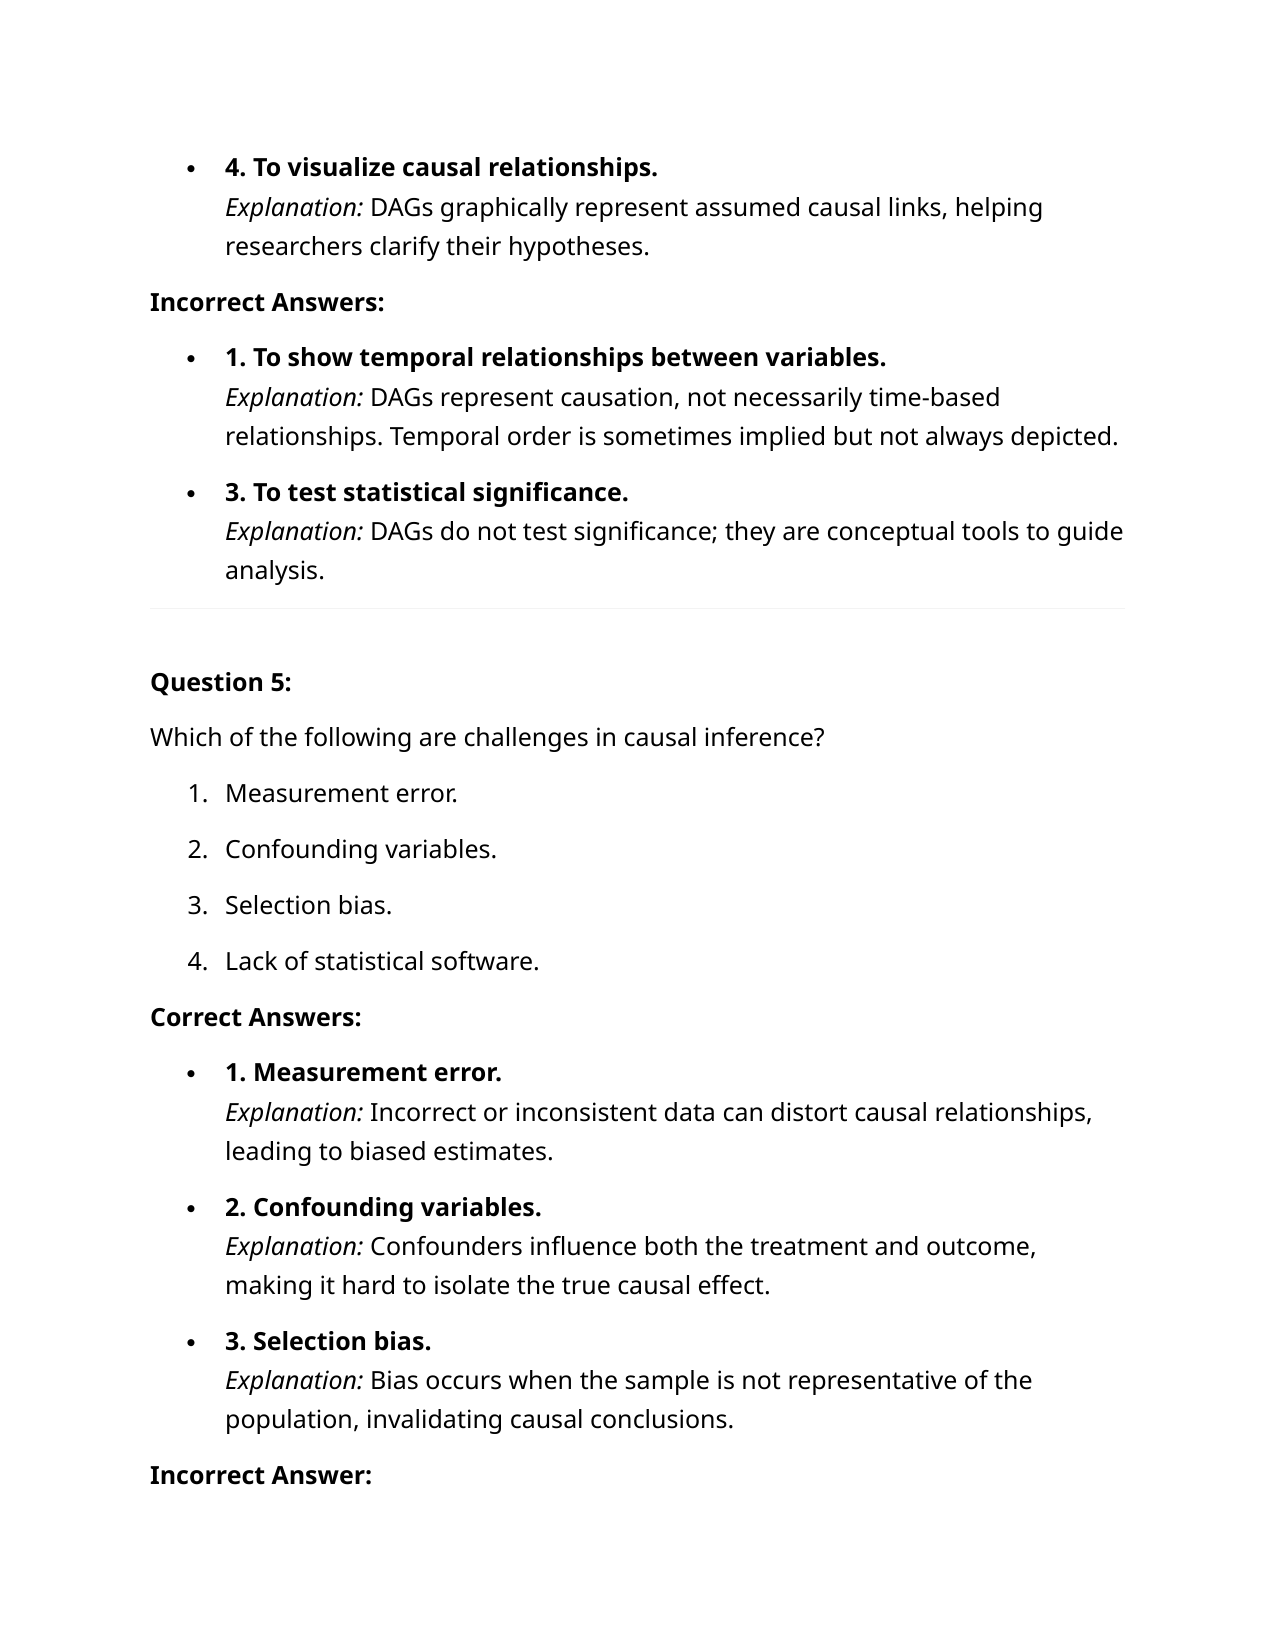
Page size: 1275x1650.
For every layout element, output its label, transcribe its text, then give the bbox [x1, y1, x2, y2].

list 1. To show temporal relationships between variables. Explanation: DAGs represent causation, not necessarily time-based relationships. Temporal order is sometimes implied but not always depicted. [187, 340, 1125, 452]
list 1. Measurement error. Explanation: Incorrect or inconsistent data can distort causal relationships, leading to biased estimates. [187, 1055, 1125, 1167]
text Correct Answers: [150, 999, 1125, 1033]
list Confounding variables. [187, 832, 1125, 866]
list 3. Selection bias. Explanation: Bias occurs when the sample is not representative of the population, invalidating causal conclusions. [187, 1323, 1125, 1436]
list Lack of statistical software. [187, 943, 1125, 977]
list 4. To visualize causal relationships. Explanation: DAGs graphically represent assumed causal links, helping researchers clarify their hypotheses. [187, 150, 1125, 262]
text Incorrect Answer: [150, 1457, 1125, 1492]
list Selection bias. [187, 887, 1125, 922]
list 2. Confounding variables. Explanation: Confounders influence both the treatment and outcome, making it hard to isolate the true causal effect. [187, 1189, 1125, 1302]
text Incorrect Answers: [150, 284, 1125, 318]
text Which of the following are challenges in causal inference? [150, 720, 1125, 754]
text Question 5: [150, 664, 1125, 698]
list 3. To test statistical significance. Explanation: DAGs do not test significance; they are conceptual tools to guide analysis. [187, 474, 1125, 587]
list Measurement error. [187, 776, 1125, 810]
